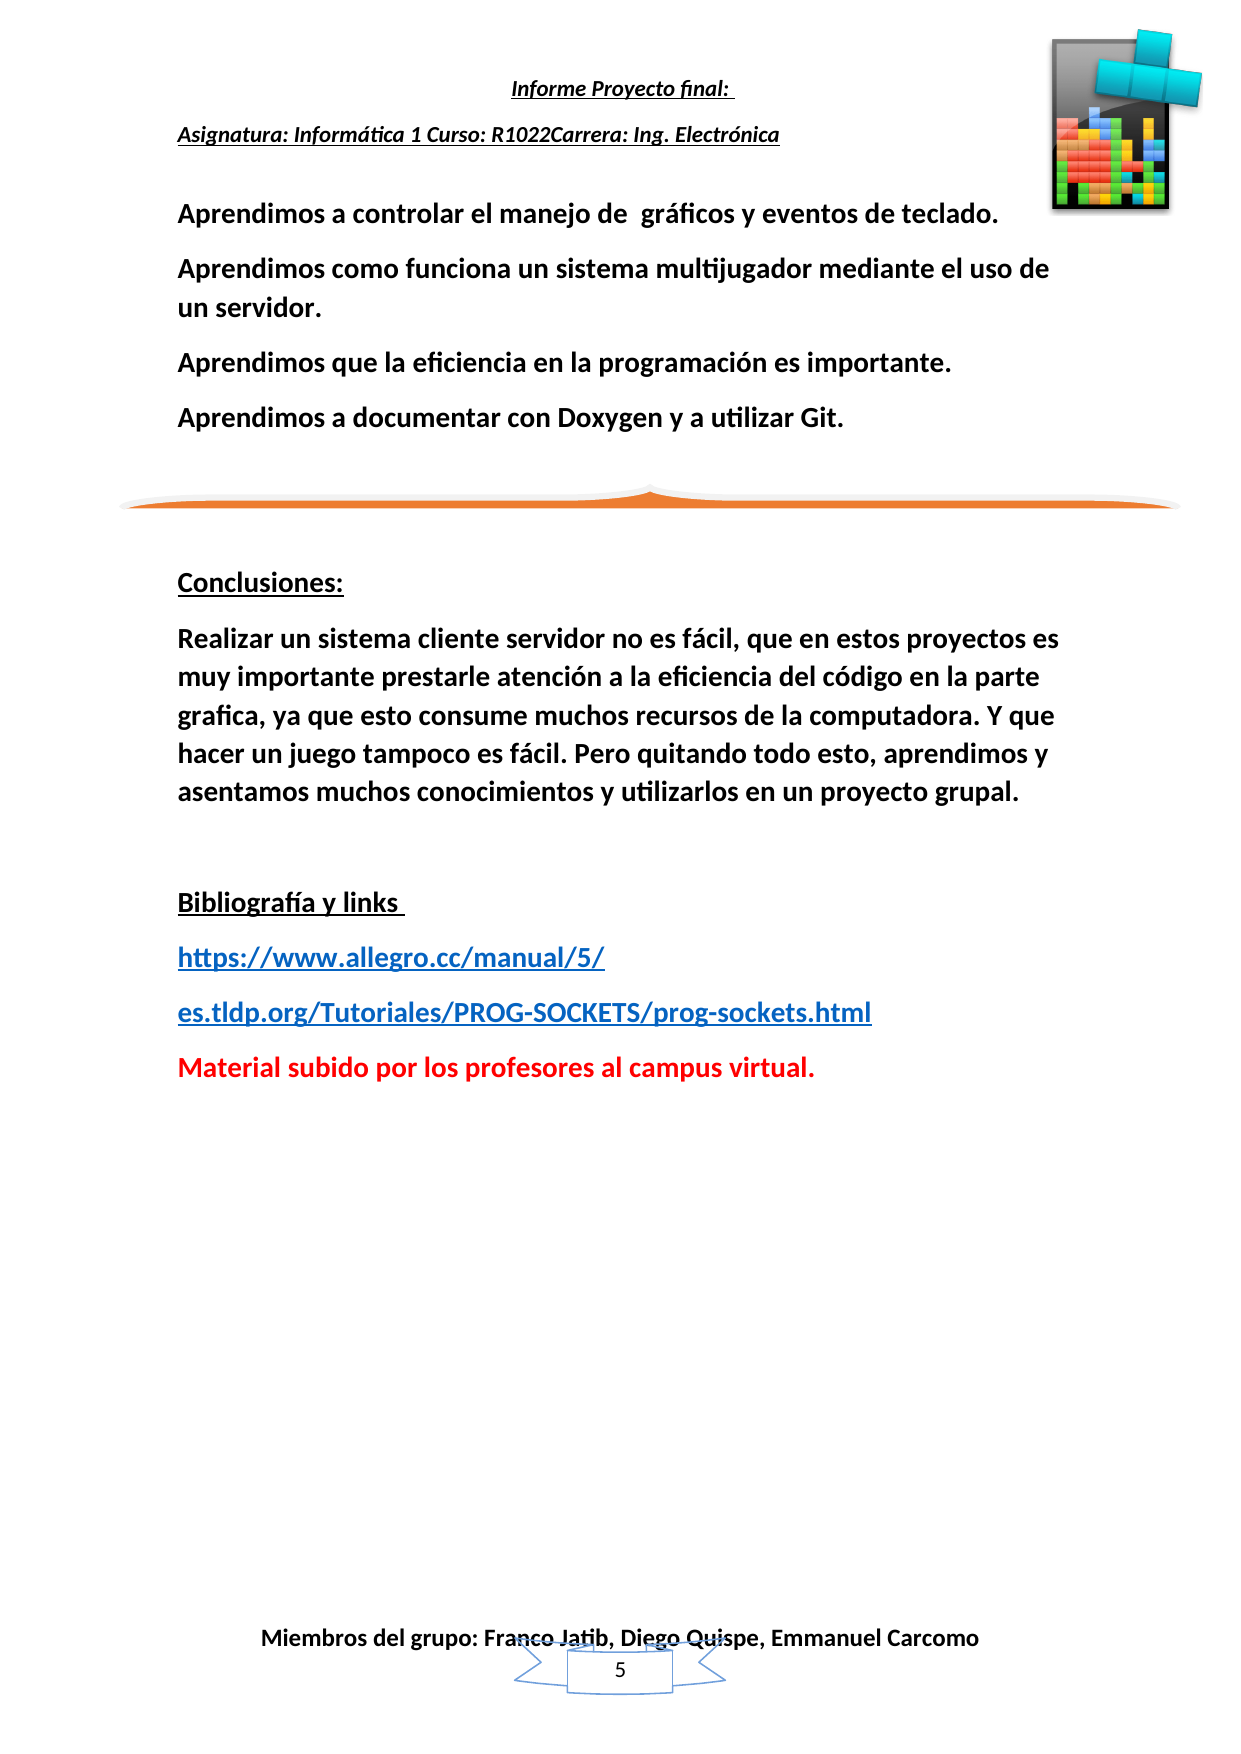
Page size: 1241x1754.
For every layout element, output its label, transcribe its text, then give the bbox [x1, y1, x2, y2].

text Aprendimos a controlar el manejo de gráficos y eventos de teclado. [177, 196, 1063, 231]
text Aprendimos como funciona un sistema multijugador mediante el uso de un servidor. [177, 251, 1063, 325]
text Realizar un sistema cliente servidor no es fácil, que en estos proyectos es muy importante prestarle atención a la eficiencia del código en la parte grafica, ya que esto consume muchos recursos de la computadora. Y que hacer un juego tampoco es fácil. Pero quitando todo esto, aprendimos y asentamos muchos conocimientos y utilizarlos en un proyecto grupal. [177, 620, 1063, 809]
text Conclusiones: [177, 564, 1063, 600]
text Aprendimos que la eficiencia en la programación es importante. [177, 344, 1063, 380]
text https://www.allegro.cc/manual/5/ [177, 939, 1063, 974]
text Aprendimos a documentar con Doxygen y a utilizar Git. [177, 399, 1063, 435]
text es.tldp.org/Tutoriales/PROG-SOCKETS/prog-sockets.html [177, 994, 1063, 1029]
text Bibliografía y links [177, 884, 1063, 919]
picture [1017, 29, 1204, 216]
text Material subido por los profesores al campus virtual. [177, 1049, 1063, 1084]
